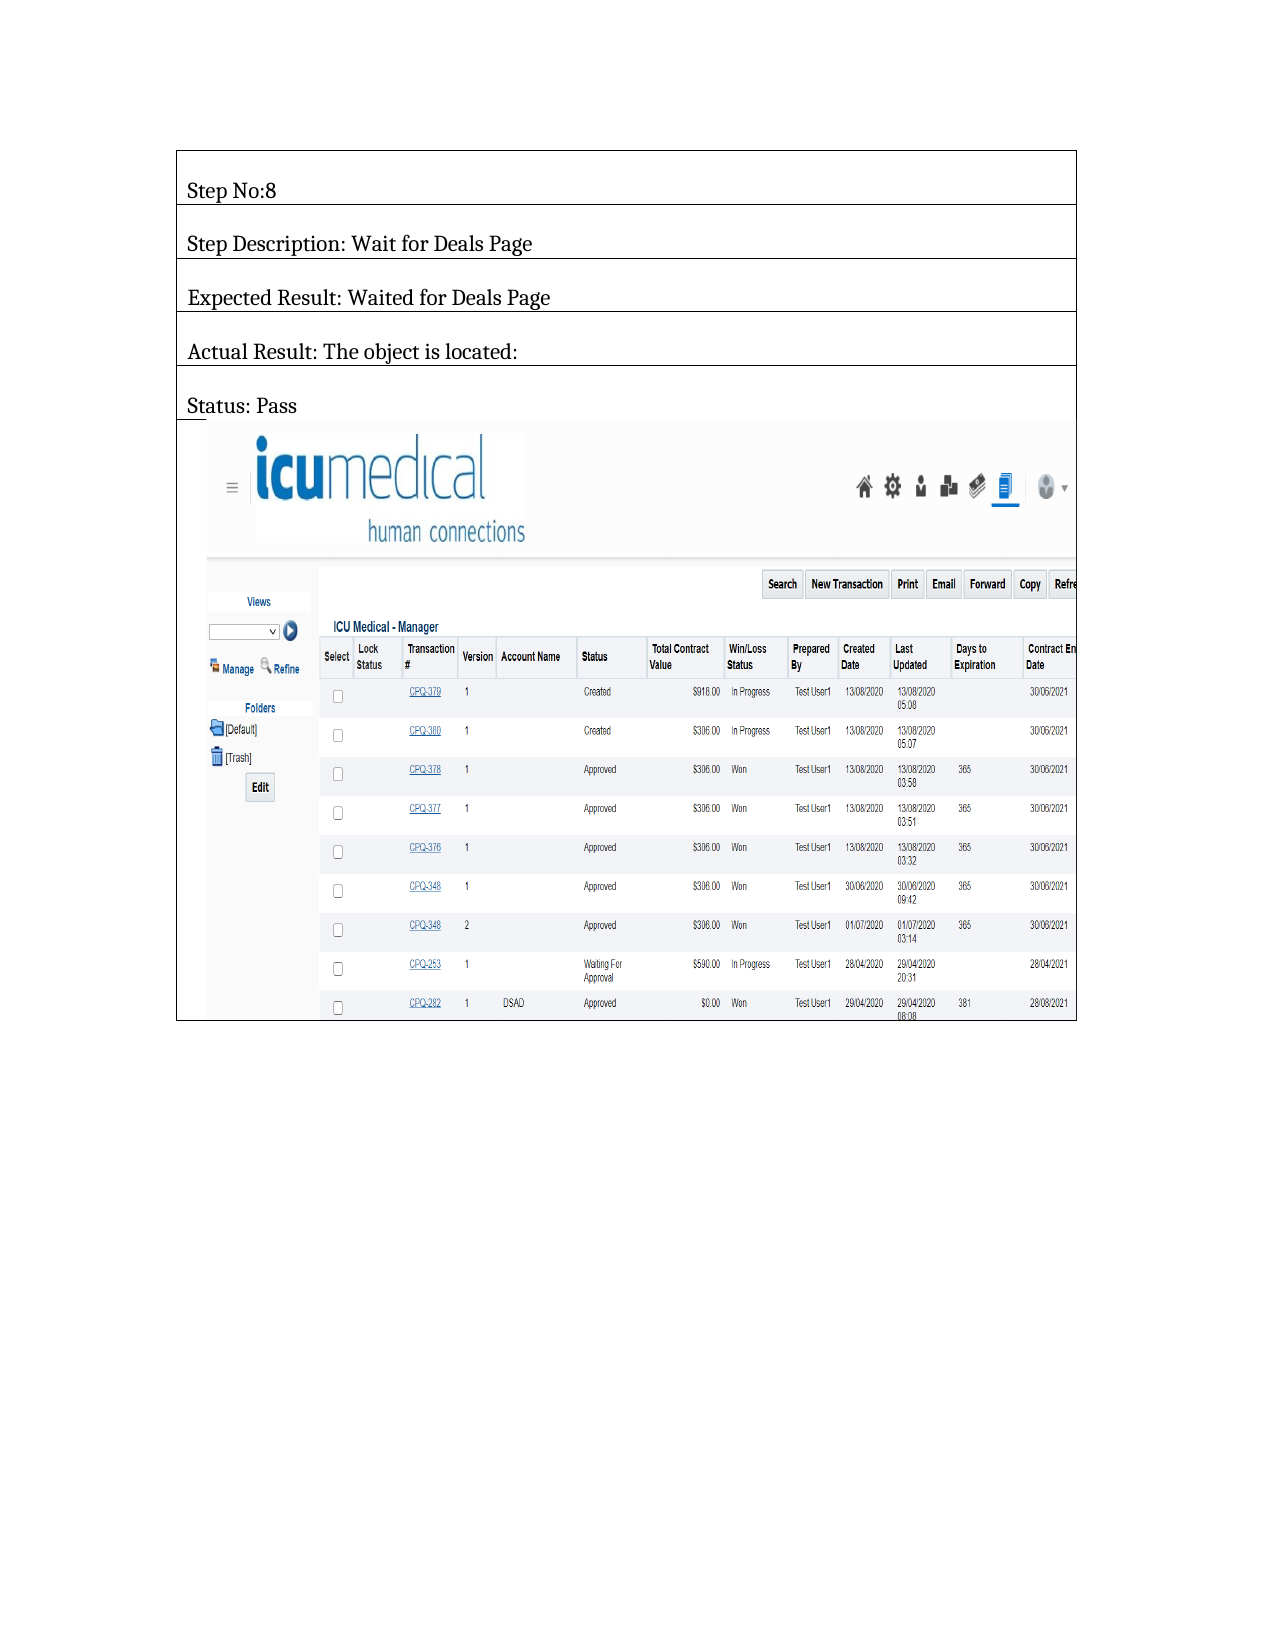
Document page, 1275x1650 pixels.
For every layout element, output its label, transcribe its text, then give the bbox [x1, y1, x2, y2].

table_cell Status: Pass [177, 366, 1076, 419]
table_cell Step Description: Wait for Deals Page [177, 205, 1076, 257]
table_header Step No:8 [177, 151, 1076, 204]
picture [206, 419, 1077, 1020]
table_cell Actual Result: The object is located: [177, 312, 1076, 365]
table_cell Expected Result: Waited for Deals Page [177, 259, 1076, 311]
table_cell [177, 420, 206, 1020]
